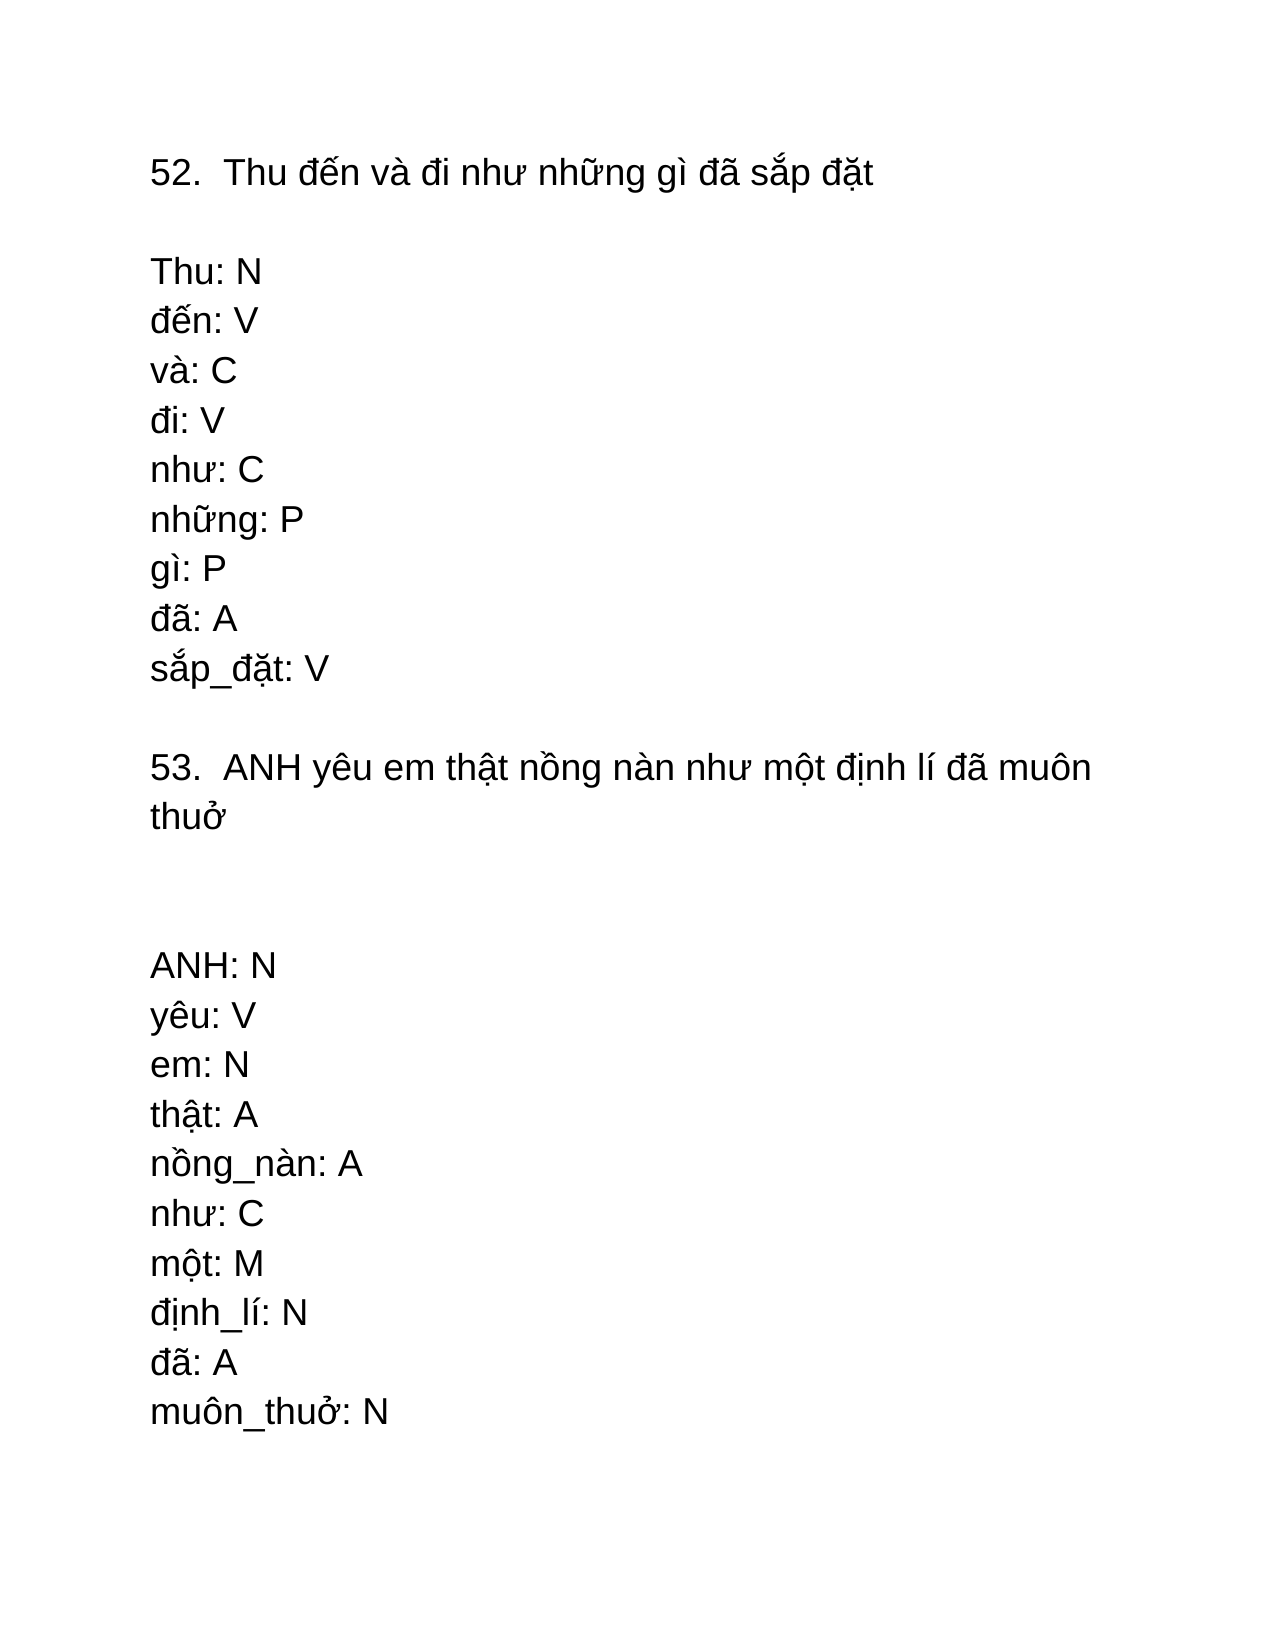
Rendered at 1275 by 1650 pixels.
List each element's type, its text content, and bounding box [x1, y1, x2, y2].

text muôn_thuở: N [150, 1389, 1125, 1433]
text ANH: N [150, 943, 1125, 986]
text đi: V [150, 398, 1125, 441]
text yêu: V [150, 993, 1125, 1036]
text thật: A [150, 1092, 1125, 1135]
text gì: P [150, 547, 1125, 590]
text đã: A [150, 596, 1125, 639]
text Thu: N [150, 249, 1125, 292]
text đến: V [150, 299, 1125, 342]
text và: C [150, 348, 1125, 391]
text em: N [150, 1042, 1125, 1086]
text sắp_đặt: V [150, 646, 1125, 689]
text định_lí: N [150, 1290, 1125, 1333]
text 52. Thu đến và đi như những gì đã sắp đặt [150, 150, 1125, 193]
text đã: A [150, 1340, 1125, 1383]
text nồng_nàn: A [150, 1142, 1125, 1185]
text 53. ANH yêu em thật nồng nàn như một định lí đã muôn thuở [150, 745, 1125, 838]
text những: P [150, 497, 1125, 540]
text như: C [150, 447, 1125, 491]
text một: M [150, 1241, 1125, 1284]
text như: C [150, 1191, 1125, 1234]
